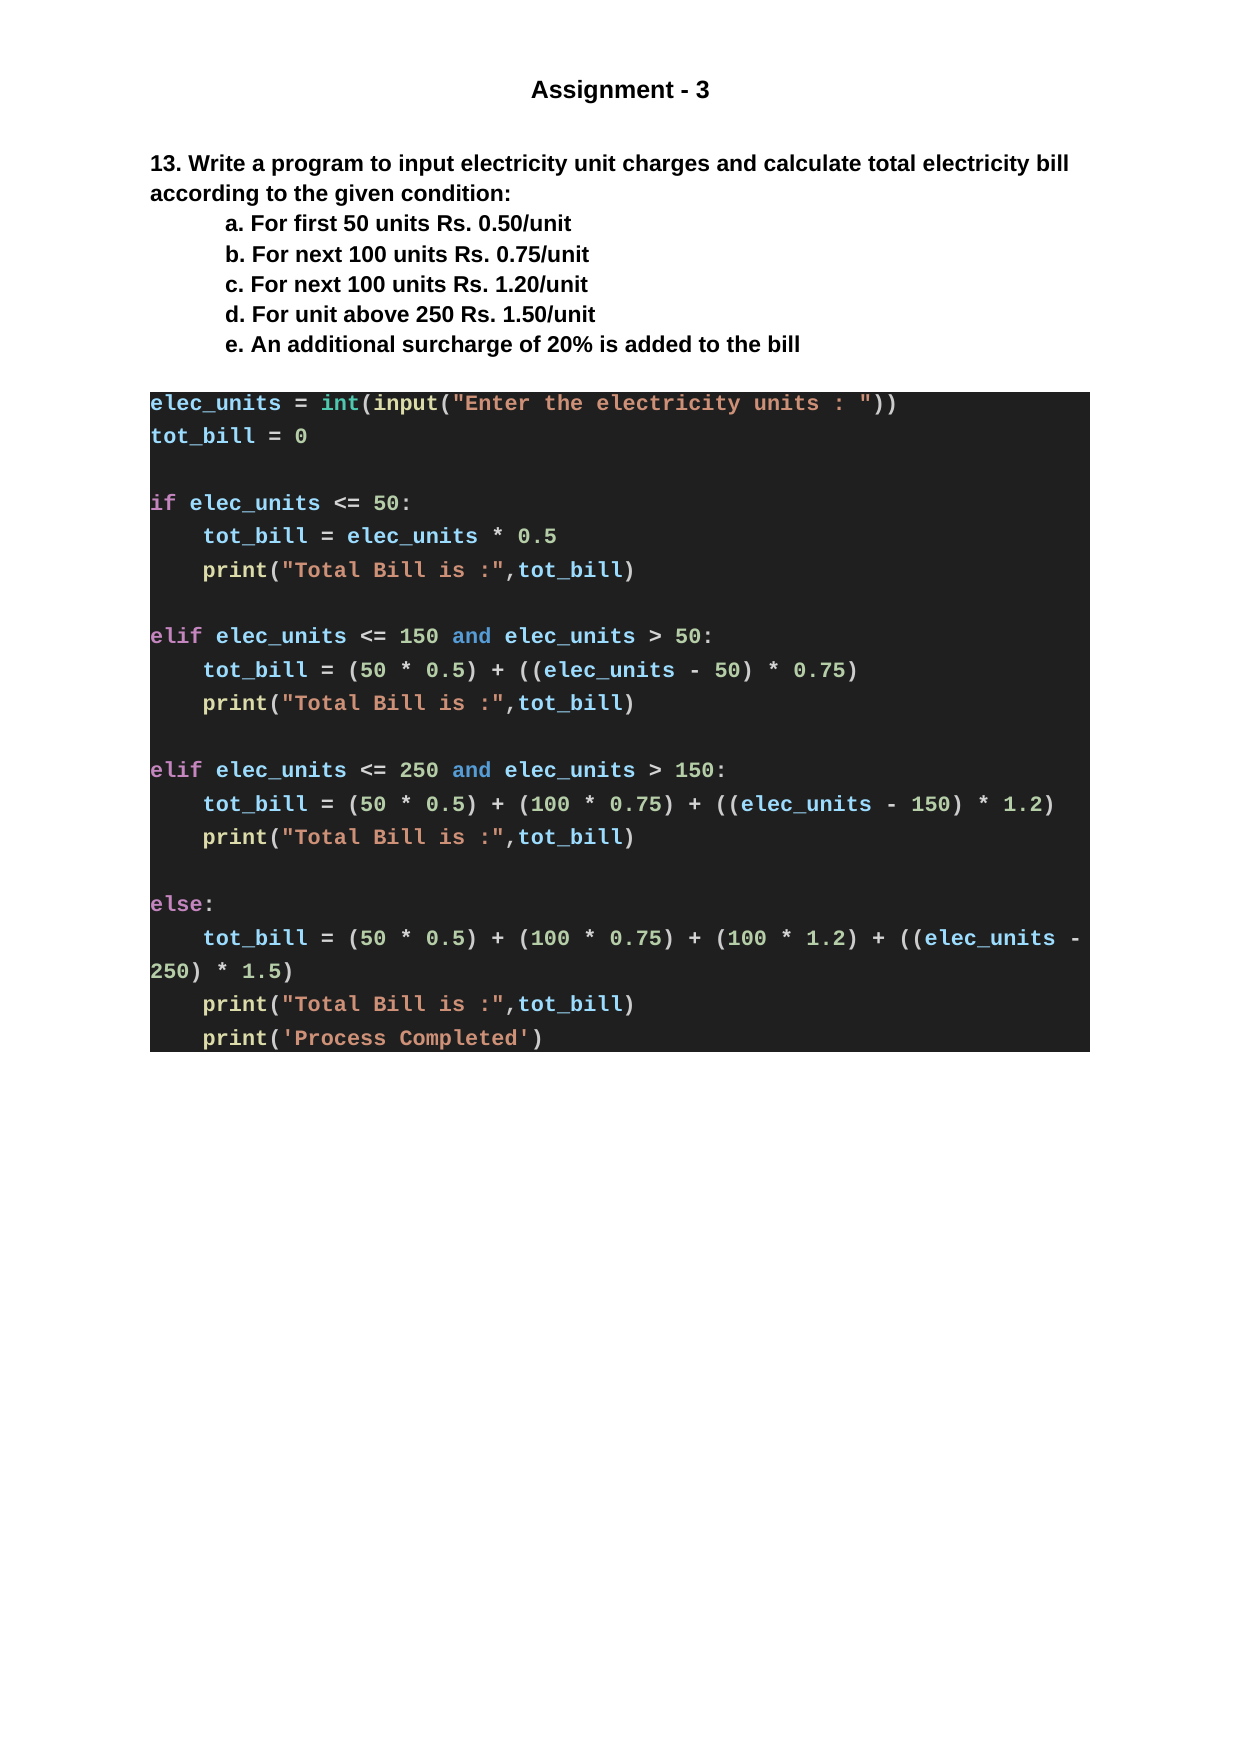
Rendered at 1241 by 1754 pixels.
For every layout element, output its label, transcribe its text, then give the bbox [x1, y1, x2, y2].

text b. For next 100 units Rs. 0.75/unit [150, 241, 1090, 267]
text print("Total Bill is :",tot_bill) [150, 559, 1090, 584]
text elif elec_units <= 250 and elec_units > 150: [150, 759, 1090, 784]
text 13. Write a program to input electricity unit charges and calculate total electricity bill according to the given condition: [150, 150, 1090, 207]
text else: [150, 893, 1090, 918]
text print("Total Bill is :",tot_bill) [150, 693, 1090, 717]
text a. For first 50 units Rs. 0.50/unit [150, 210, 1090, 237]
text if elec_units <= 50: [150, 492, 1090, 517]
text elif elec_units <= 150 and elec_units > 50: [150, 626, 1090, 651]
text print("Total Bill is :",tot_bill) [150, 993, 1090, 1018]
text tot_bill = 0 [150, 425, 1090, 450]
text tot_bill = (50 * 0.5) + (100 * 0.75) + ((elec_units - 150) * 1.2) [150, 793, 1090, 818]
text tot_bill = (50 * 0.5) + ((elec_units - 50) * 0.75) [150, 659, 1090, 684]
text elec_units = int(input("Enter the electricity units : ")) [150, 392, 1090, 416]
text c. For next 100 units Rs. 1.20/unit [150, 271, 1090, 297]
text print("Total Bill is :",tot_bill) [150, 826, 1090, 851]
text e. An additional surcharge of 20% is added to the bill [150, 331, 1090, 358]
text d. For unit above 250 Rs. 1.50/unit [150, 301, 1090, 327]
text print('Process Completed') [150, 1027, 1090, 1052]
text tot_bill = (50 * 0.5) + (100 * 0.75) + (100 * 1.2) + ((elec_units - 250) * 1.5) [150, 927, 1090, 985]
text tot_bill = elec_units * 0.5 [150, 525, 1090, 550]
